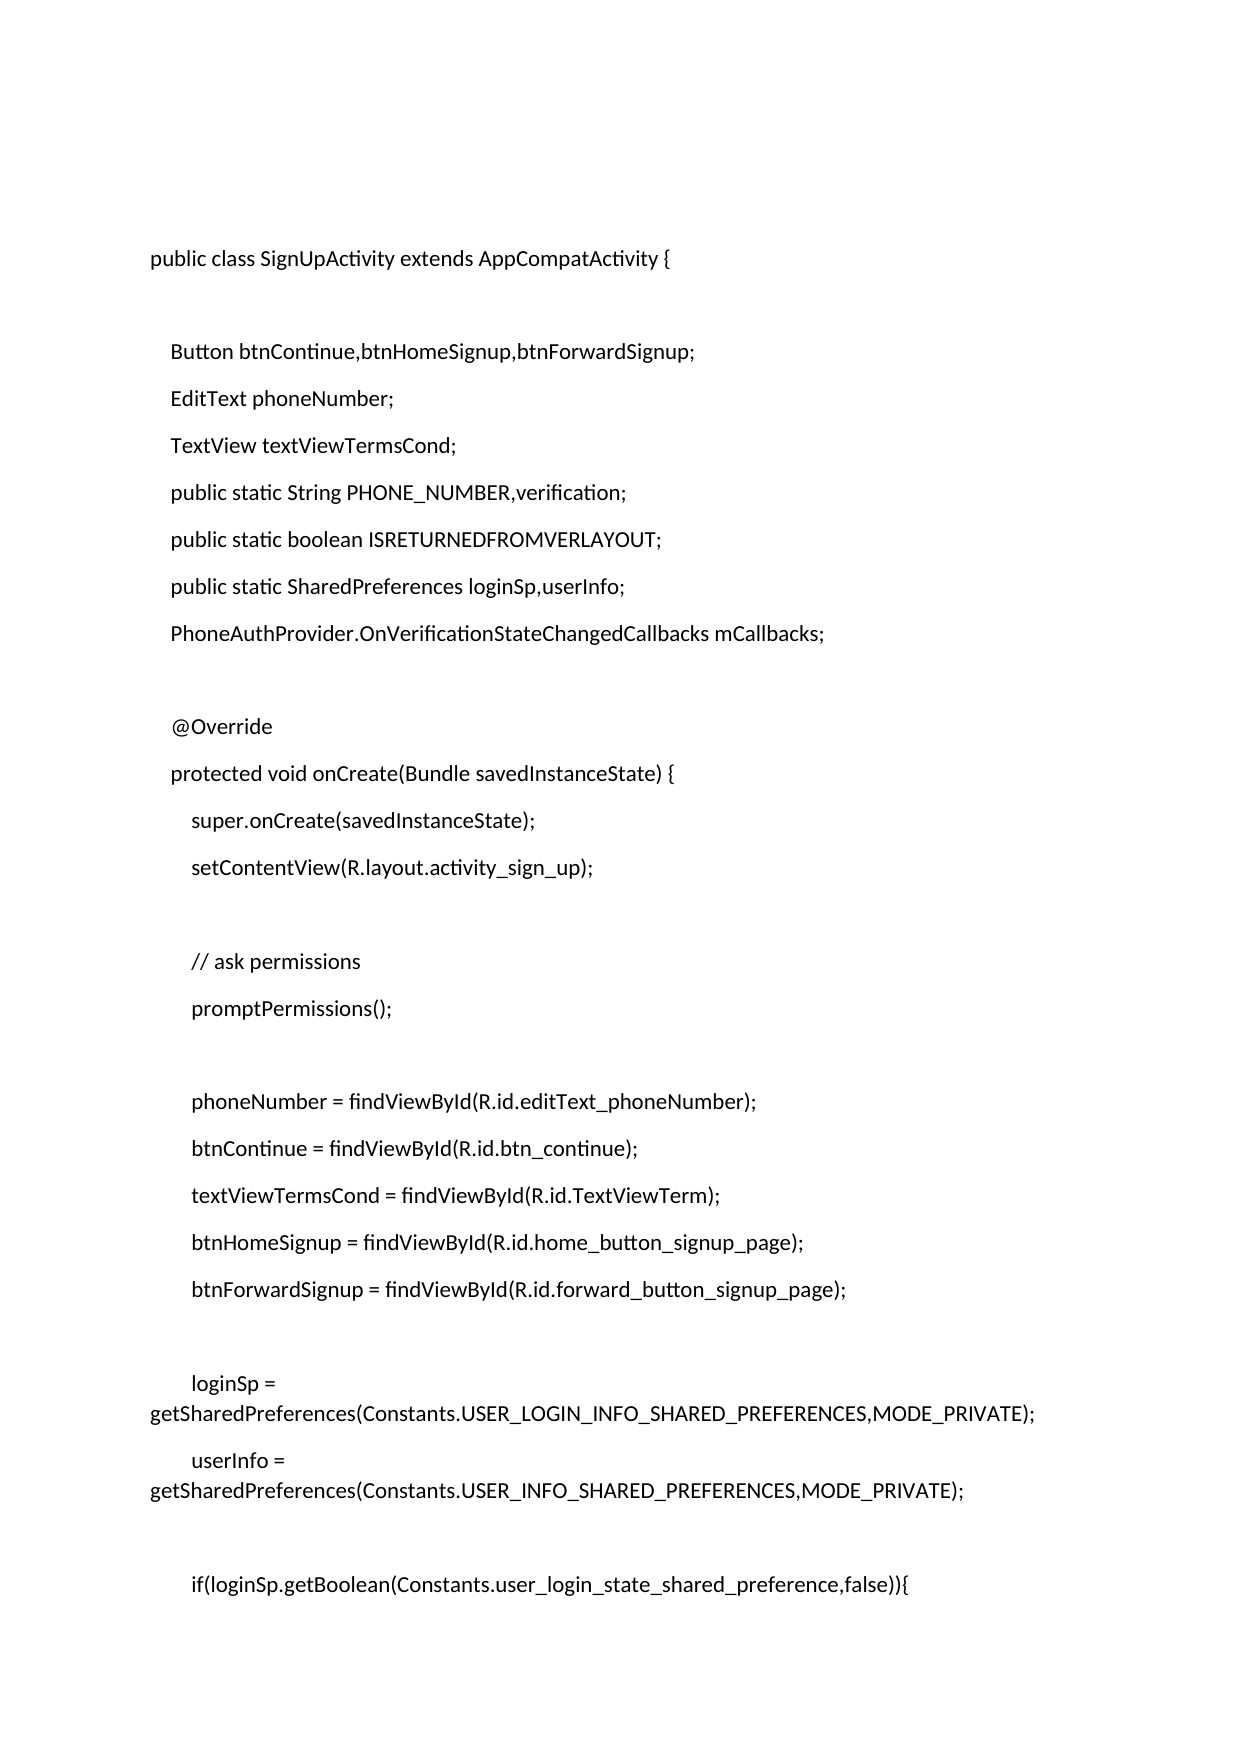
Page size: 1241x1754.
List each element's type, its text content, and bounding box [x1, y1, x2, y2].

text EditText phoneNumber; [150, 384, 1090, 412]
text Button btnContinue,btnHomeSignup,btnForwardSignup; [150, 337, 1090, 366]
text phoneNumber = findViewById(R.id.editText_phoneNumber); [150, 1087, 1090, 1116]
text if(loginSp.getBoolean(Constants.user_login_state_shared_preference,false)){ [150, 1570, 1090, 1598]
text btnHomeSignup = findViewById(R.id.home_button_signup_page); [150, 1228, 1090, 1256]
text PhoneAuthProvider.OnVerificationStateChangedCallbacks mCallbacks; [150, 619, 1090, 647]
text textViewTermsCond = findViewById(R.id.TextViewTerm); [150, 1181, 1090, 1209]
text promptPermissions(); [150, 994, 1090, 1022]
text // ask permissions [150, 947, 1090, 975]
text userInfo = getSharedPreferences(Constants.USER_INFO_SHARED_PREFERENCES,MODE_PRIVATE); [150, 1446, 1090, 1504]
text loginSp = getSharedPreferences(Constants.USER_LOGIN_INFO_SHARED_PREFERENCES,MODE_PRIVATE); [150, 1369, 1090, 1427]
text public class SignUpActivity extends AppCompatActivity { [150, 244, 1090, 272]
text public static String PHONE_NUMBER,verification; [150, 478, 1090, 506]
text @Override [150, 712, 1090, 741]
text protected void onCreate(Bundle savedInstanceState) { [150, 759, 1090, 787]
text btnForwardSignup = findViewById(R.id.forward_button_signup_page); [150, 1275, 1090, 1303]
text setContentView(R.layout.activity_sign_up); [150, 853, 1090, 881]
text super.onCreate(savedInstanceState); [150, 806, 1090, 834]
text public static SharedPreferences loginSp,userInfo; [150, 572, 1090, 600]
text TextView textViewTermsCond; [150, 431, 1090, 459]
text public static boolean ISRETURNEDFROMVERLAYOUT; [150, 525, 1090, 553]
text btnContinue = findViewById(R.id.btn_continue); [150, 1134, 1090, 1162]
